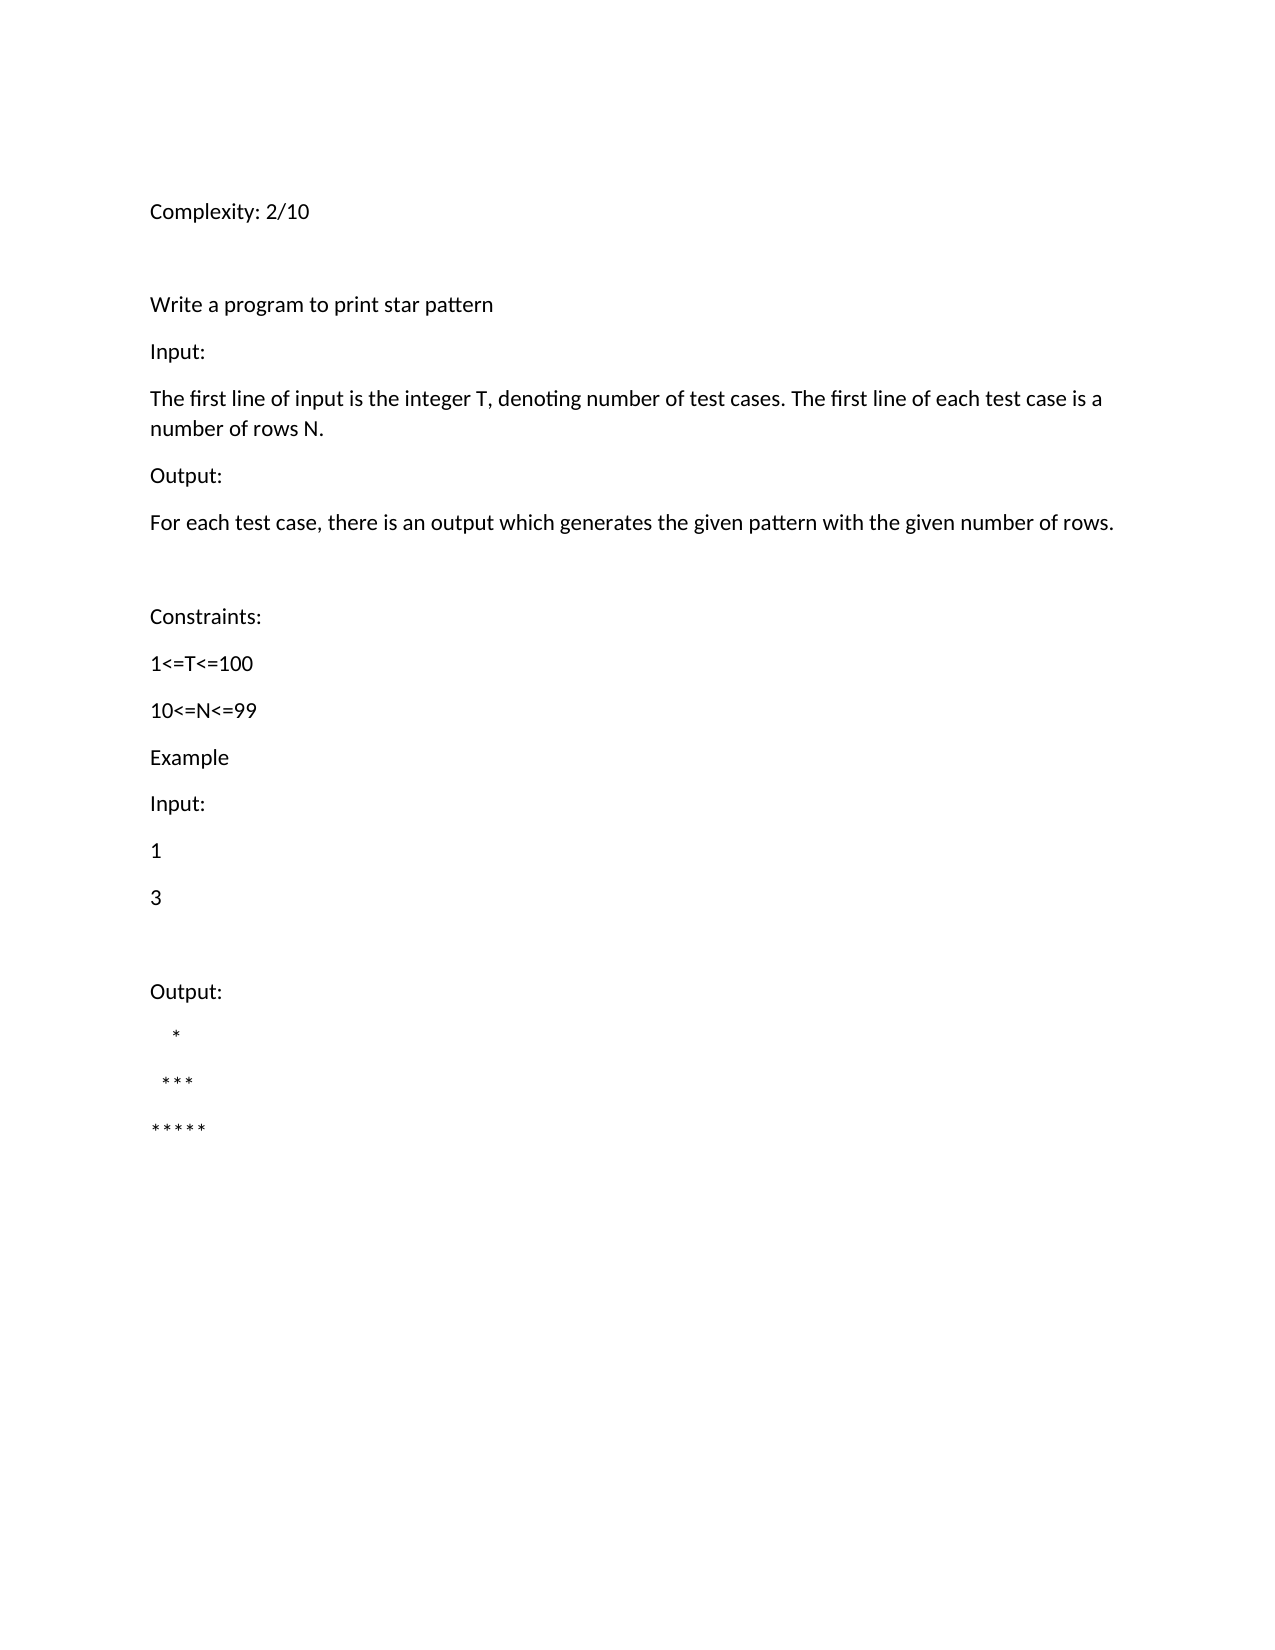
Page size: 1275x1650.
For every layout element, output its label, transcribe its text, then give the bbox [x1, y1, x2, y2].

text 1 [150, 836, 1125, 864]
text For each test case, there is an output which generates the given pattern with the given number of rows. [150, 508, 1125, 536]
text 3 [150, 883, 1125, 911]
text Constraints: [150, 602, 1125, 630]
text Complexity: 2/10 [150, 197, 1125, 225]
text *** [150, 1071, 1125, 1099]
text * [150, 1024, 1125, 1052]
text Write a program to print star pattern [150, 291, 1125, 319]
text 10<=N<=99 [150, 696, 1125, 724]
text 1<=T<=100 [150, 649, 1125, 677]
text The first line of input is the integer T, denoting number of test cases. The first line of each test case is a number of rows N. [150, 384, 1125, 443]
text Input: [150, 337, 1125, 366]
text ***** [150, 1118, 1125, 1146]
text Output: [150, 977, 1125, 1005]
text Example [150, 743, 1125, 771]
text Input: [150, 789, 1125, 818]
text Output: [150, 461, 1125, 489]
